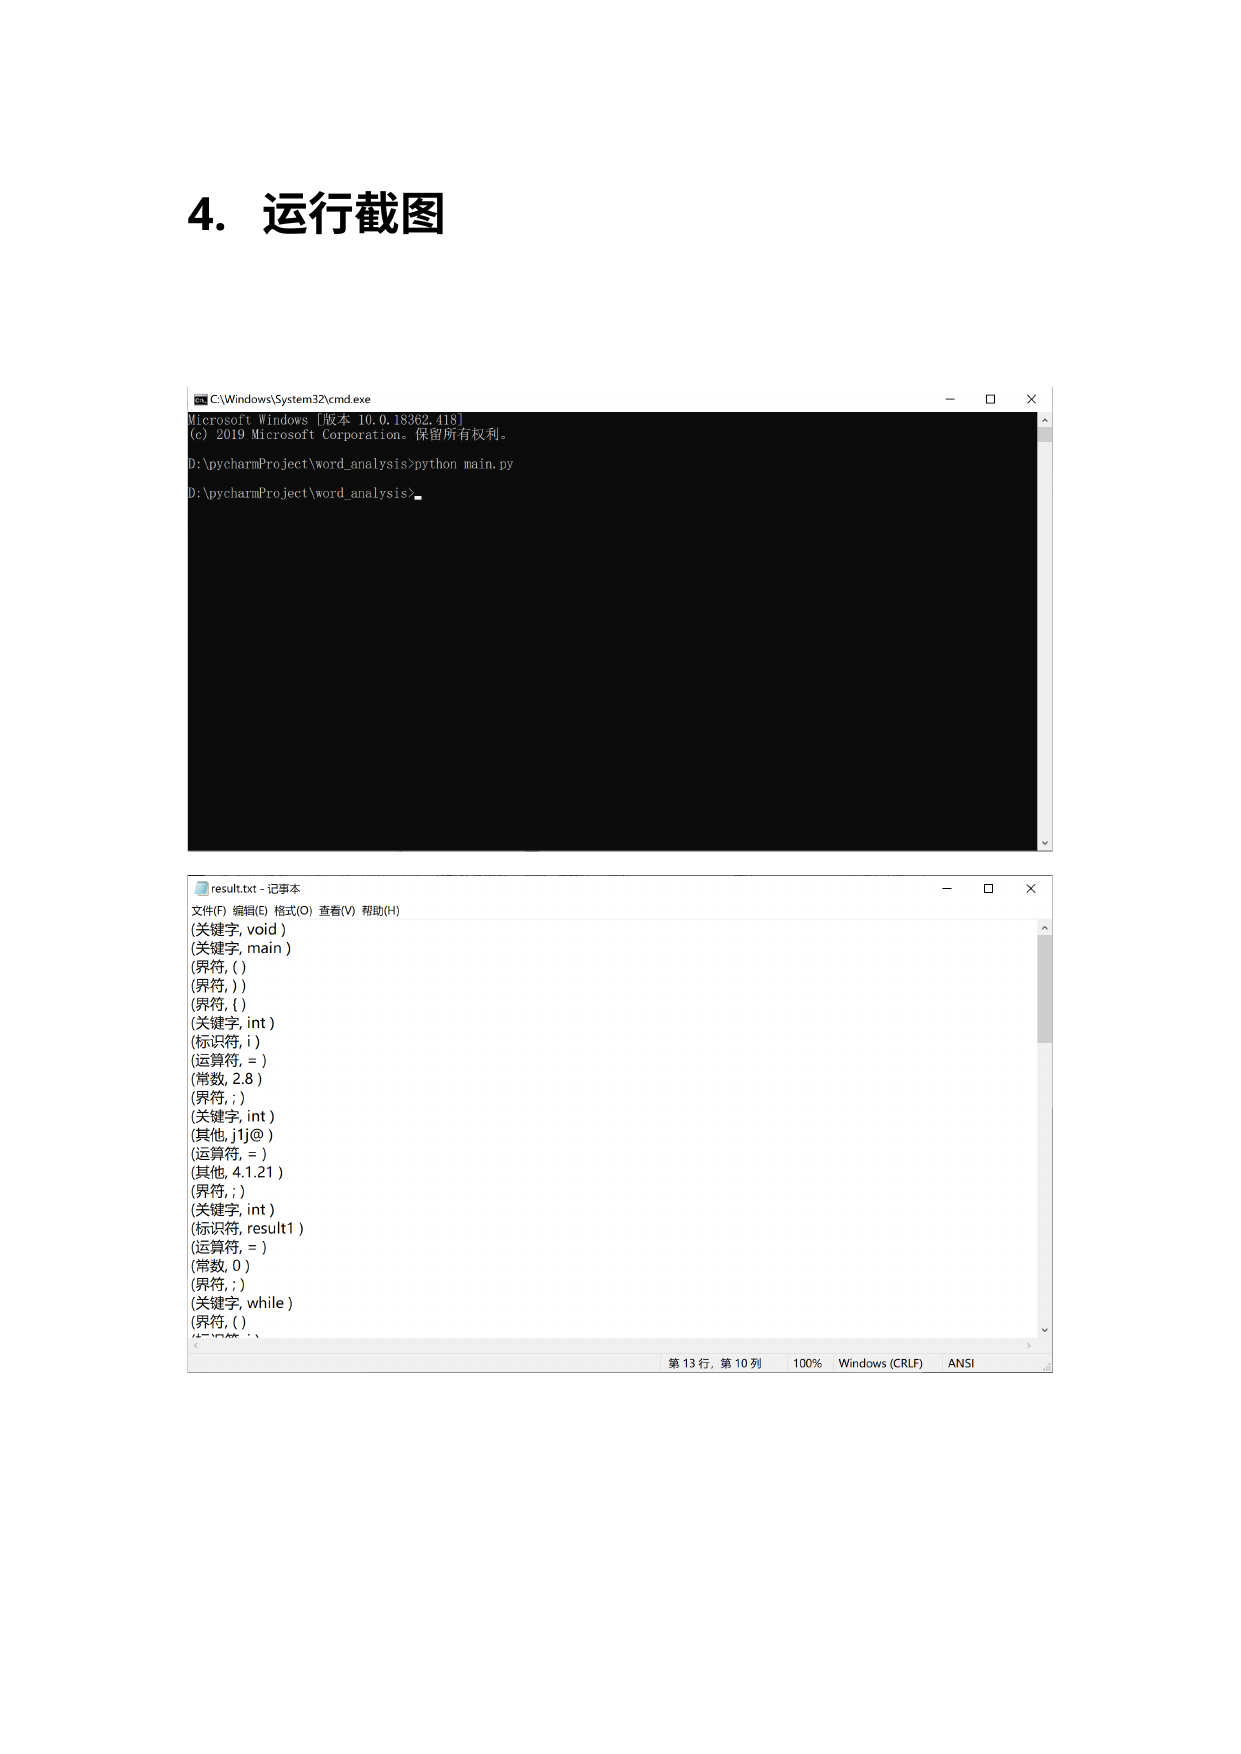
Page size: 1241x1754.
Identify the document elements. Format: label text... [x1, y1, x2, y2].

picture [187, 387, 1053, 852]
subtitle 运行截图 [187, 162, 1053, 259]
picture [187, 875, 1053, 1373]
